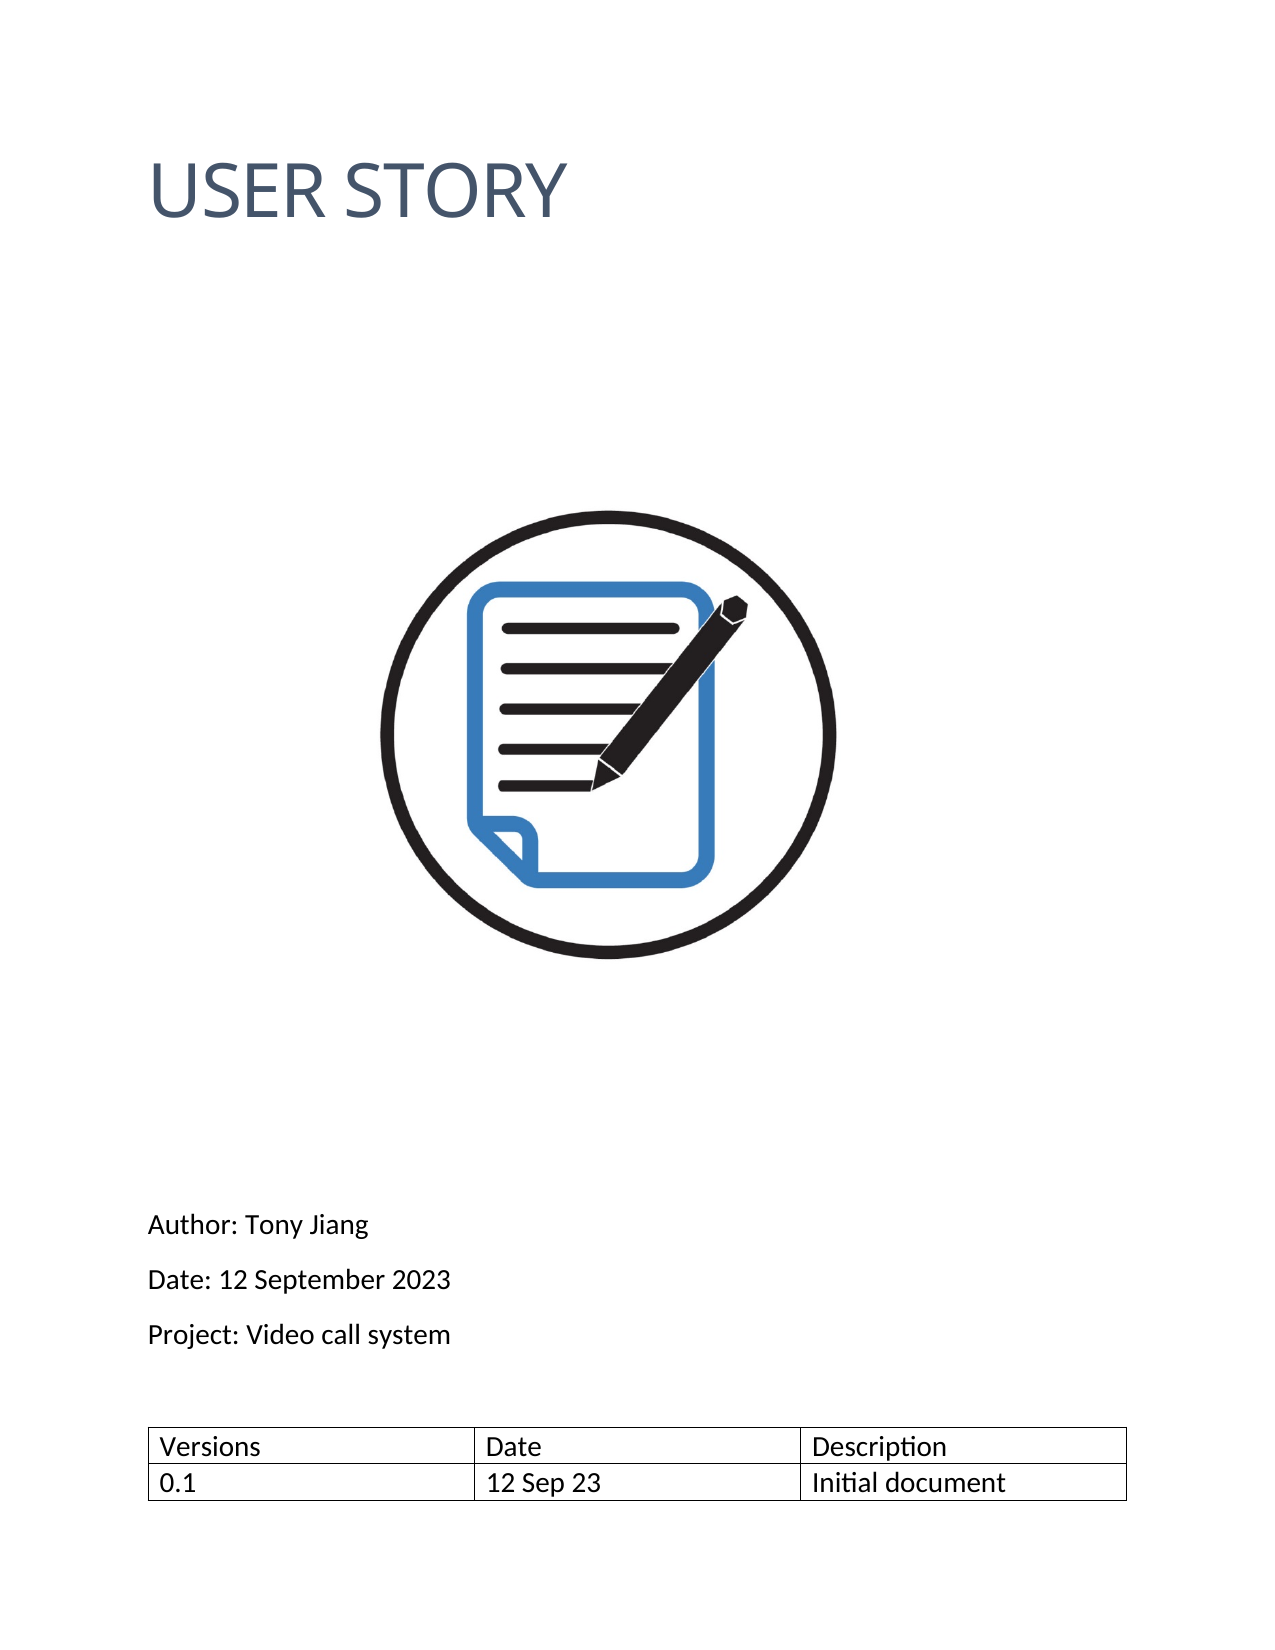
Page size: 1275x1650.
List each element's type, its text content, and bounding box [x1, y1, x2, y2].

table_header Description [801, 1428, 1126, 1463]
text Date: 12 September 2023 [148, 1261, 1127, 1297]
table_cell 12 Sep 23 [475, 1464, 800, 1500]
table_header Date [475, 1428, 800, 1463]
picture [147, 281, 1069, 1188]
table_cell 0.1 [149, 1464, 474, 1500]
table_cell Initial document [801, 1464, 1126, 1500]
title User story [148, 148, 1127, 234]
table_header Versions [149, 1428, 474, 1463]
text Project: Video call system [148, 1316, 1127, 1352]
text Author: Tony Jiang [148, 1206, 1127, 1242]
